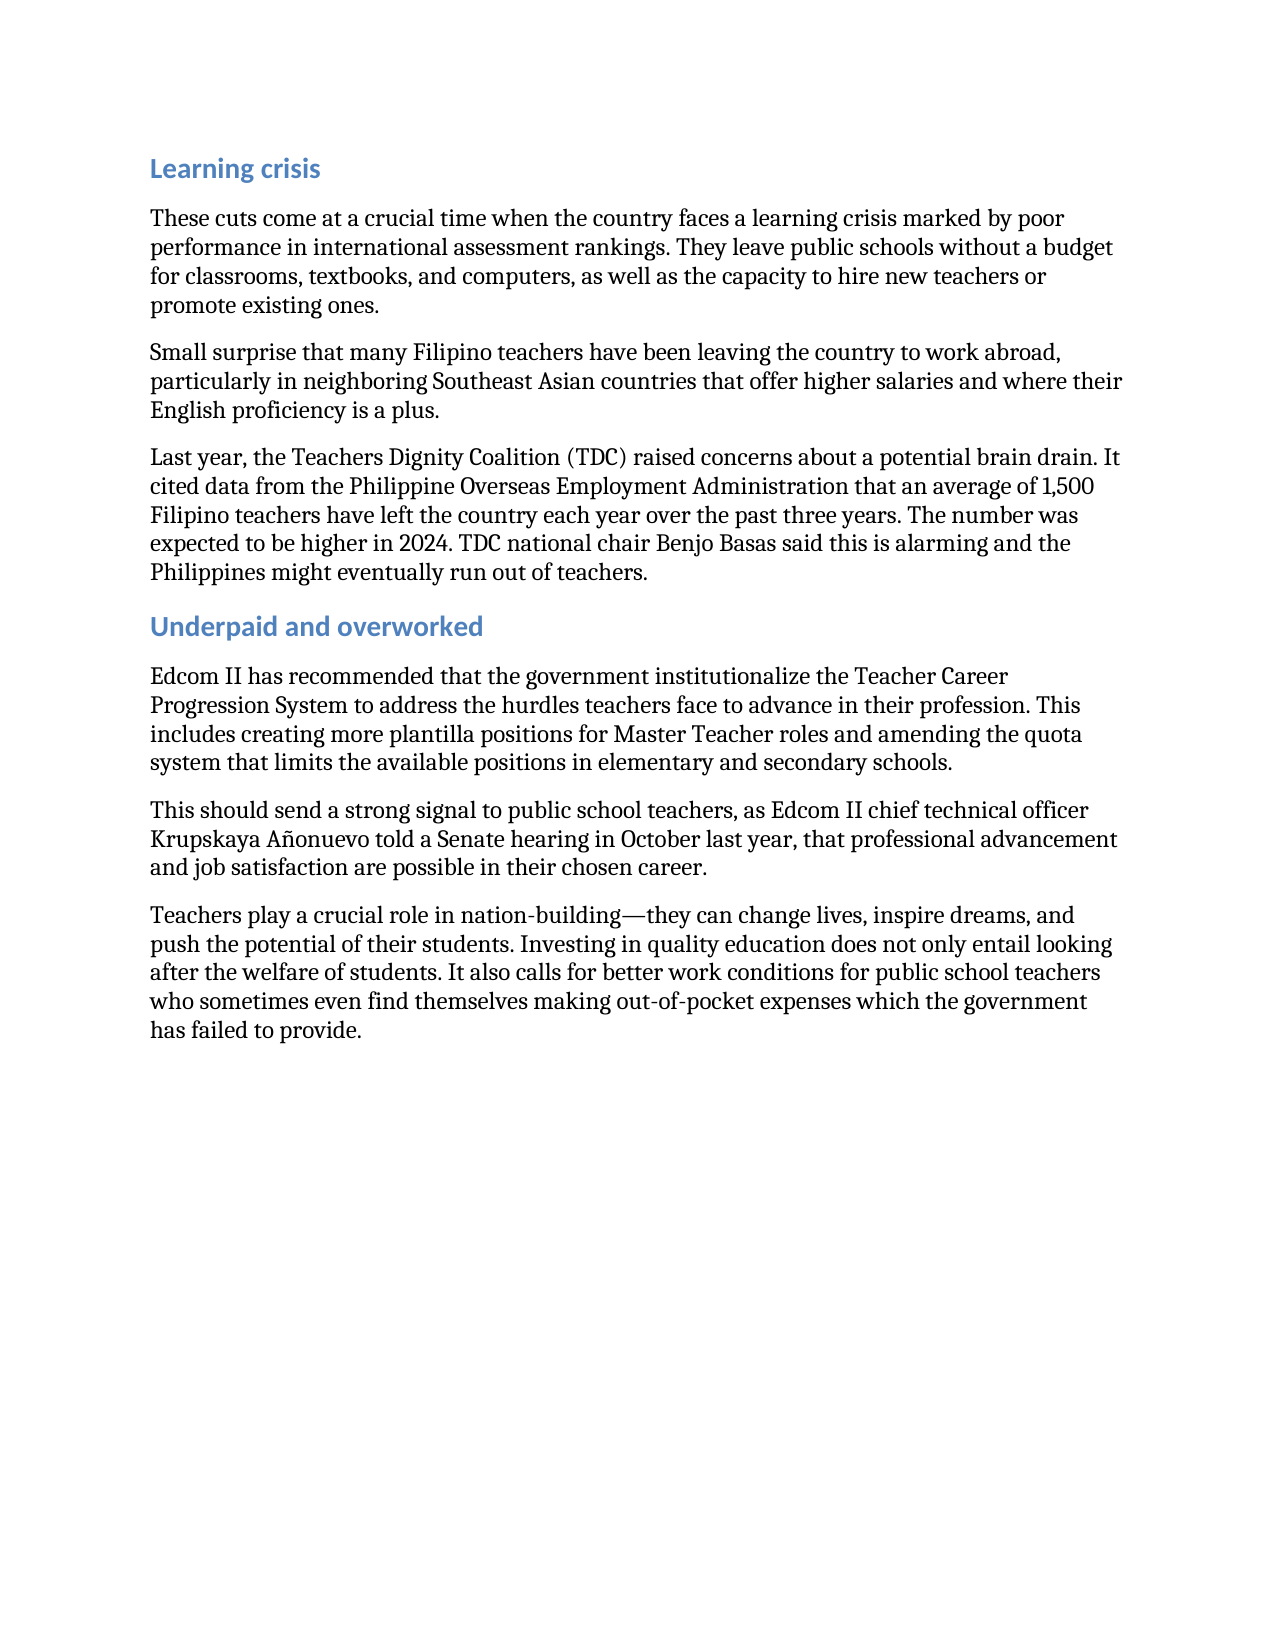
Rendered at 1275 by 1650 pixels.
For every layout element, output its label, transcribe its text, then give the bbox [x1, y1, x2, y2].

subtitle Learning crisis [150, 150, 1125, 186]
subtitle Underpaid and overworked [150, 608, 1125, 643]
text Last year, the Teachers Dignity Coalition (TDC) raised concerns about a potential brain drain. It cited data from the Philippine Overseas Employment Administration that an average of 1,500 Filipino teachers have left the country each year over the past three years. The number was expected to be higher in 2024. TDC national chair Benjo Basas said this is alarming and the Philippines might eventually run out of teachers. [150, 443, 1125, 587]
text Small surprise that many Filipino teachers have been leaving the country to work abroad, particularly in neighboring Southeast Asian countries that offer higher salaries and where their English proficiency is a plus. [150, 338, 1125, 424]
text Teachers play a crucial role in nation-building—they can change lives, inspire dreams, and push the potential of their students. Investing in quality education does not only entail looking after the welfare of students. It also calls for better work conditions for public school teachers who sometimes even find themselves making out-of-pocket expenses which the government has failed to provide. [150, 901, 1125, 1044]
text Edcom II has recommended that the government institutionalize the Teacher Career Progression System to address the hurdles teachers face to advance in their profession. This includes creating more plantilla positions for Master Teacher roles and amending the quota system that limits the available positions in elementary and secondary schools. [150, 662, 1125, 777]
text This should send a strong signal to public school teachers, as Edcom II chief technical officer Krupskaya Añonuevo told a Senate hearing in October last year, that professional advancement and job satisfaction are possible in their chosen career. [150, 796, 1125, 882]
text These cuts come at a crucial time when the country faces a learning crisis marked by poor performance in international assessment rankings. They leave public schools without a budget for classrooms, textbooks, and computers, as well as the capacity to hire new teachers or promote existing ones. [150, 204, 1125, 319]
